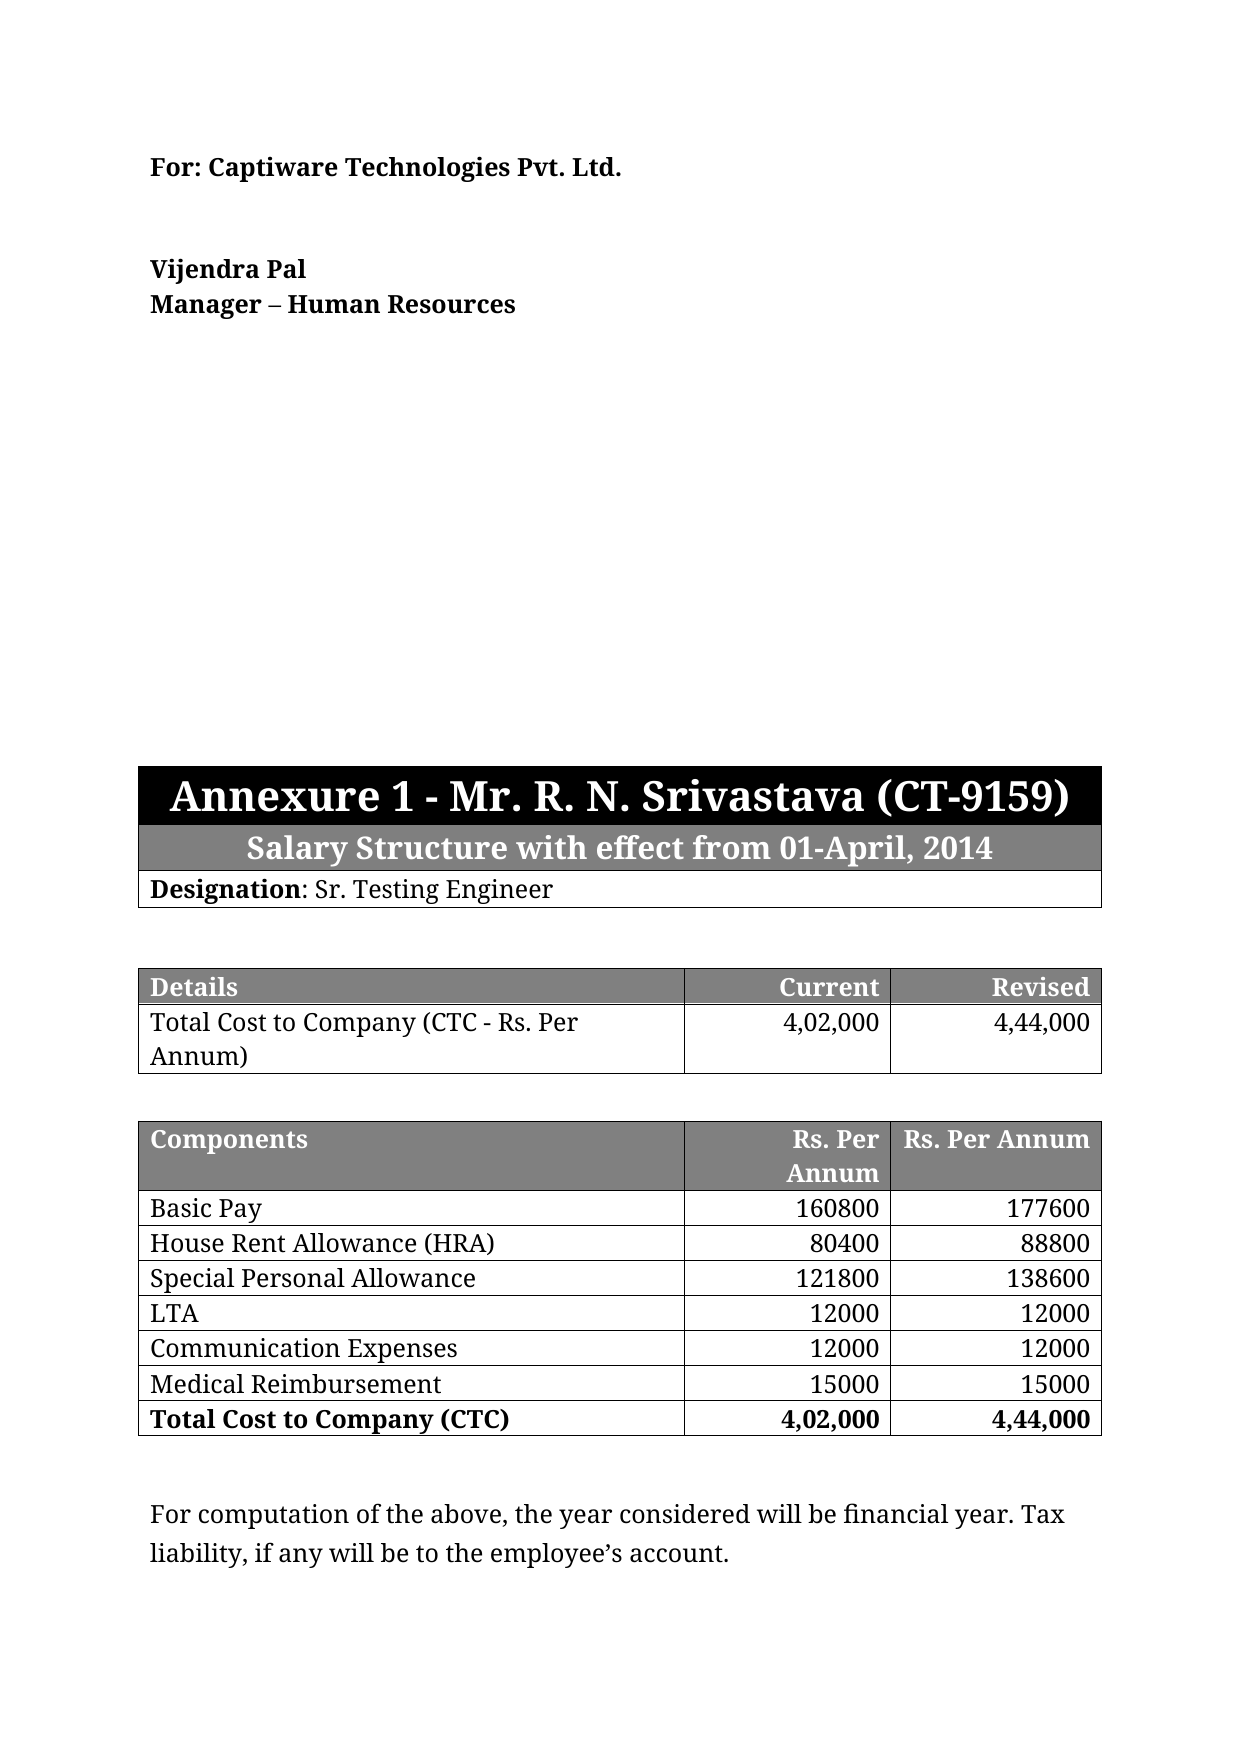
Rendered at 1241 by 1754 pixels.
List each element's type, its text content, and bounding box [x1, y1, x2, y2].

table_cell Salary Structure with effect from 01-April, 2014 [139, 825, 1101, 870]
table_cell 138600 [891, 1261, 1101, 1295]
table_cell 12000 [891, 1296, 1101, 1330]
table_cell 121800 [685, 1261, 890, 1295]
table_cell 15000 [891, 1366, 1101, 1400]
table_header Annexure 1 - Mr. R. N. Srivastava (CT-9159) [139, 767, 1101, 824]
table_cell 88800 [891, 1226, 1101, 1260]
table_cell 4,44,000 [891, 1005, 1101, 1073]
table_header Components [139, 1122, 684, 1190]
table_cell 80400 [685, 1226, 890, 1260]
table_cell Designation: Sr. Testing Engineer [139, 871, 1101, 907]
table_cell Communication Expenses [139, 1331, 684, 1365]
table_cell 12000 [685, 1331, 890, 1365]
table_cell Basic Pay [139, 1191, 684, 1225]
table_cell Medical Reimbursement [139, 1366, 684, 1400]
text For computation of the above, the year considered will be financial year. Tax liability, if any will be to the employee’s account. [150, 1496, 1090, 1570]
table_header Current [685, 969, 890, 1003]
table_cell Total Cost to Company (CTC - Rs. Per Annum) [139, 1005, 684, 1073]
table_cell 177600 [891, 1191, 1101, 1225]
table_cell 4,02,000 [685, 1005, 890, 1073]
text For: Captiware Technologies Pvt. Ltd. [150, 150, 1090, 184]
table_header Revised [891, 969, 1101, 1003]
table_cell House Rent Allowance (HRA) [139, 1226, 684, 1260]
table_cell Special Personal Allowance [139, 1261, 684, 1295]
table_cell 12000 [685, 1296, 890, 1330]
text Vijendra Pal [150, 252, 1090, 286]
table_cell 4,02,000 [685, 1401, 890, 1435]
table_cell 15000 [685, 1366, 890, 1400]
text Manager – Human Resources [150, 286, 1090, 320]
table_header Rs. Per Annum [891, 1122, 1101, 1190]
table_header Details [139, 969, 684, 1003]
table_cell LTA [139, 1296, 684, 1330]
table_header Rs. Per Annum [685, 1122, 890, 1190]
table_cell Total Cost to Company (CTC) [139, 1401, 684, 1435]
table_cell 4,44,000 [891, 1401, 1101, 1435]
table_cell 160800 [685, 1191, 890, 1225]
table_cell 12000 [891, 1331, 1101, 1365]
